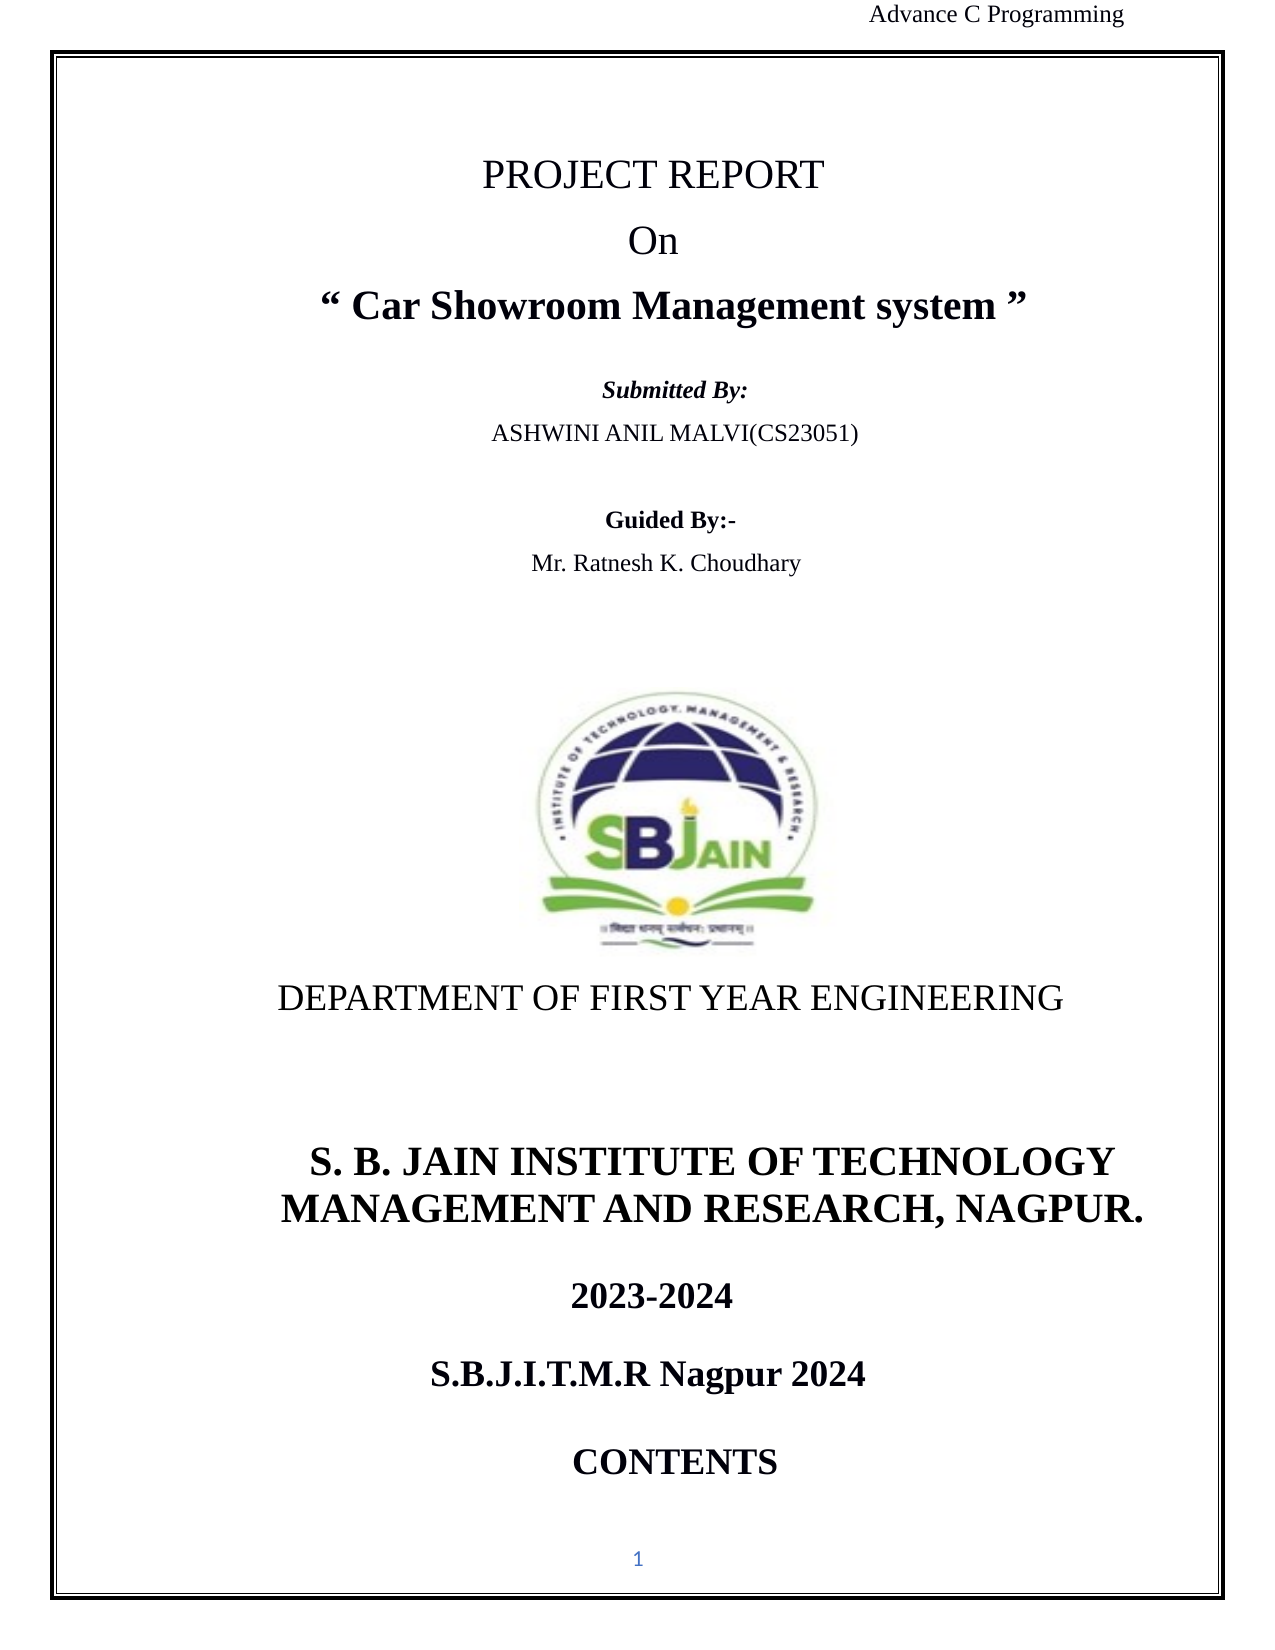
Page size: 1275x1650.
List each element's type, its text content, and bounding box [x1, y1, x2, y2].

text PROJECT REPORT [148, 150, 1145, 198]
picture [519, 687, 841, 970]
text S.B.J.I.T.M.R Nagpur 2024 [148, 1352, 1145, 1395]
text “ Car Showroom Management system ” [150, 280, 1103, 328]
subtitle DEPARTMENT OF FIRST YEAR ENGINEERING [277, 976, 1145, 1019]
text Submitted By: [205, 375, 1145, 404]
text 2023-2024 [148, 1274, 1145, 1317]
text Guided By:- [148, 505, 1145, 533]
text Mr. Ratnesh K. Choudhary [225, 548, 1132, 577]
text ASHWINI ANIL MALVI(CS23051) [204, 418, 1145, 447]
text On [148, 215, 1145, 263]
text S. B. JAIN INSTITUTE OF TECHNOLOGY MANAGEMENT AND RESEARCH, NAGPUR. [280, 1137, 1145, 1232]
text CONTENTS [204, 1439, 1145, 1483]
